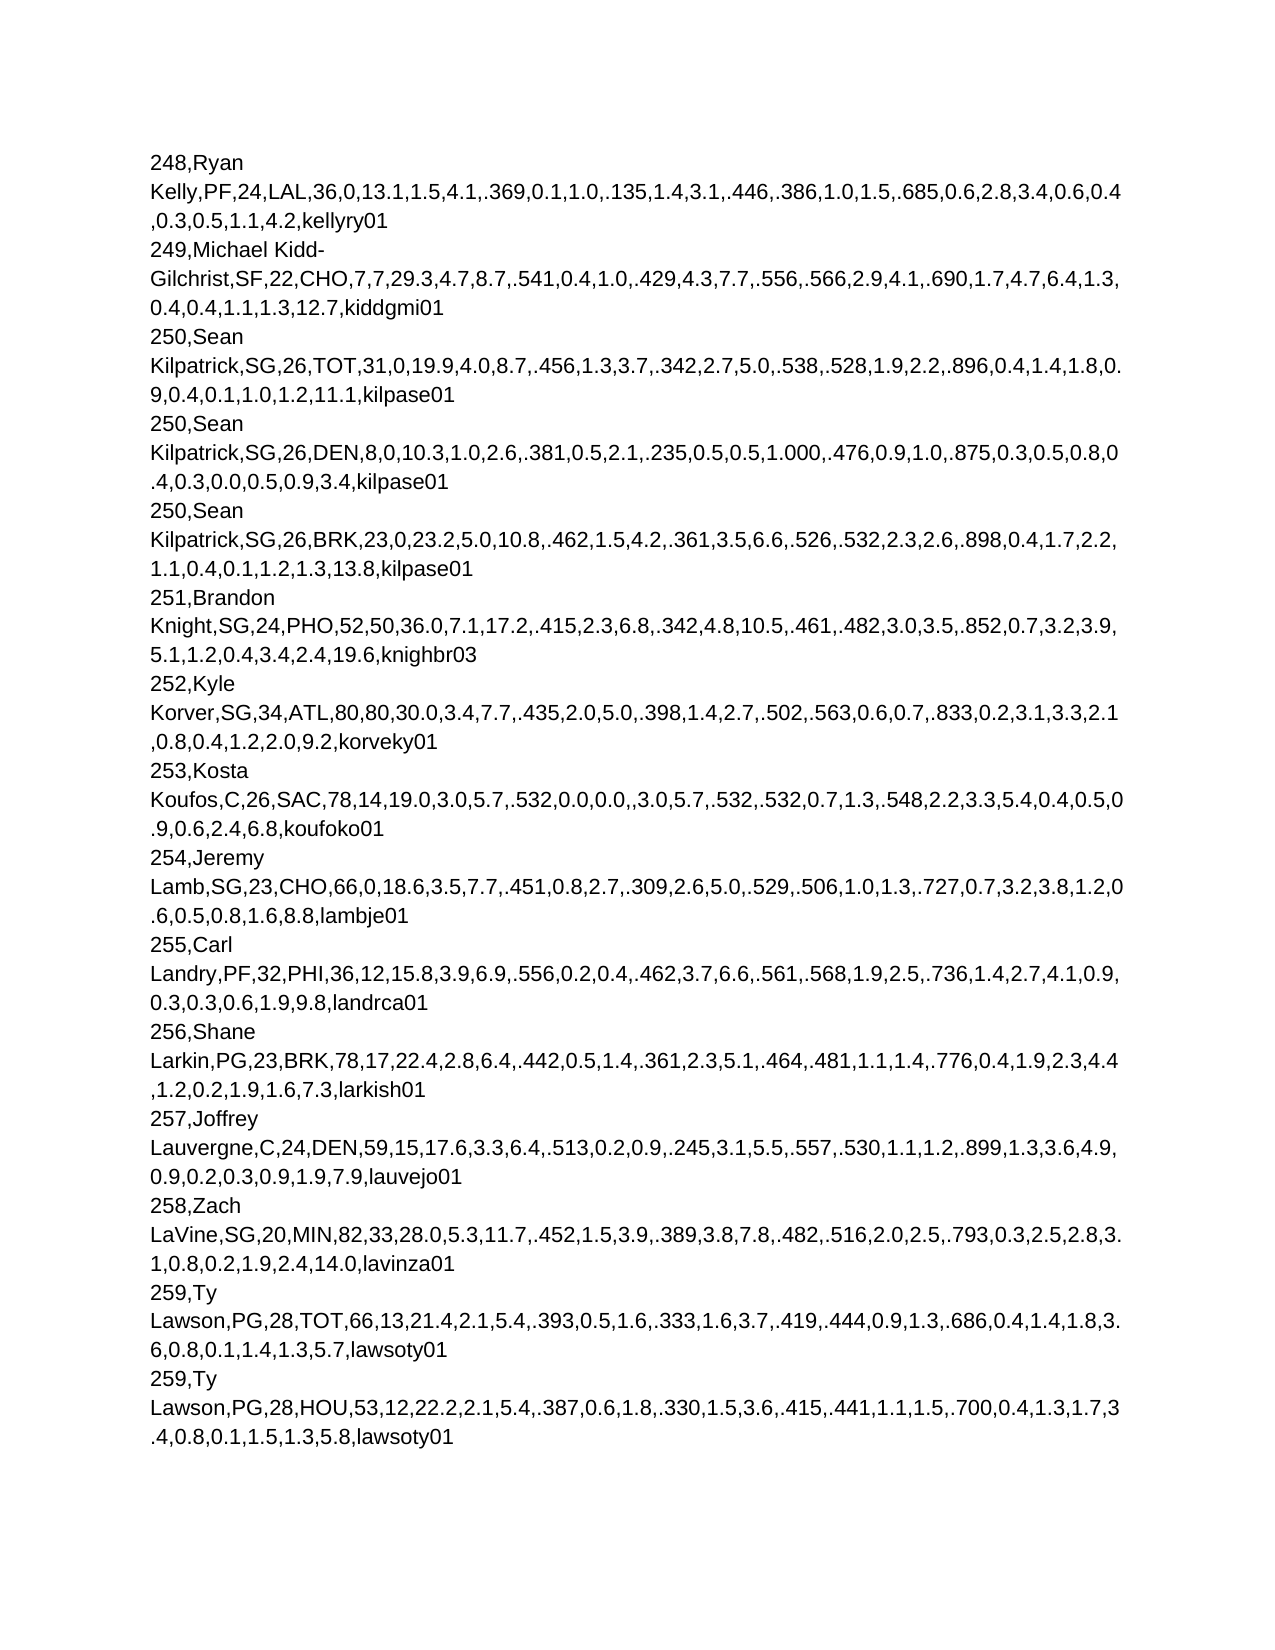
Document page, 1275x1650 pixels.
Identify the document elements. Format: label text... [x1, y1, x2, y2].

text 257,Joffrey Lauvergne,C,24,DEN,59,15,17.6,3.3,6.4,.513,0.2,0.9,.245,3.1,5.5,.557,.530,1.1,1.2,.899,1.3,3.6,4.9,0.9,0.2,0.3,0.9,1.9,7.9,lauvejo01 [150, 1106, 1125, 1189]
text 250,Sean Kilpatrick,SG,26,DEN,8,0,10.3,1.0,2.6,.381,0.5,2.1,.235,0.5,0.5,1.000,.476,0.9,1.0,.875,0.3,0.5,0.8,0.4,0.3,0.0,0.5,0.9,3.4,kilpase01 [150, 411, 1125, 494]
text 251,Brandon Knight,SG,24,PHO,52,50,36.0,7.1,17.2,.415,2.3,6.8,.342,4.8,10.5,.461,.482,3.0,3.5,.852,0.7,3.2,3.9,5.1,1.2,0.4,3.4,2.4,19.6,knighbr03 [150, 584, 1125, 667]
text 259,Ty Lawson,PG,28,TOT,66,13,21.4,2.1,5.4,.393,0.5,1.6,.333,1.6,3.7,.419,.444,0.9,1.3,.686,0.4,1.4,1.8,3.6,0.8,0.1,1.4,1.3,5.7,lawsoty01 [150, 1279, 1125, 1362]
text 248,Ryan Kelly,PF,24,LAL,36,0,13.1,1.5,4.1,.369,0.1,1.0,.135,1.4,3.1,.446,.386,1.0,1.5,.685,0.6,2.8,3.4,0.6,0.4,0.3,0.5,1.1,4.2,kellyry01 [150, 150, 1125, 233]
text 253,Kosta Koufos,C,26,SAC,78,14,19.0,3.0,5.7,.532,0.0,0.0,,3.0,5.7,.532,.532,0.7,1.3,.548,2.2,3.3,5.4,0.4,0.5,0.9,0.6,2.4,6.8,koufoko01 [150, 758, 1125, 841]
text 256,Shane Larkin,PG,23,BRK,78,17,22.4,2.8,6.4,.442,0.5,1.4,.361,2.3,5.1,.464,.481,1.1,1.4,.776,0.4,1.9,2.3,4.4,1.2,0.2,1.9,1.6,7.3,larkish01 [150, 1019, 1125, 1102]
text 254,Jeremy Lamb,SG,23,CHO,66,0,18.6,3.5,7.7,.451,0.8,2.7,.309,2.6,5.0,.529,.506,1.0,1.3,.727,0.7,3.2,3.8,1.2,0.6,0.5,0.8,1.6,8.8,lambje01 [150, 845, 1125, 928]
text 250,Sean Kilpatrick,SG,26,BRK,23,0,23.2,5.0,10.8,.462,1.5,4.2,.361,3.5,6.6,.526,.532,2.3,2.6,.898,0.4,1.7,2.2,1.1,0.4,0.1,1.2,1.3,13.8,kilpase01 [150, 497, 1125, 581]
text 249,Michael Kidd-Gilchrist,SF,22,CHO,7,7,29.3,4.7,8.7,.541,0.4,1.0,.429,4.3,7.7,.556,.566,2.9,4.1,.690,1.7,4.7,6.4,1.3,0.4,0.4,1.1,1.3,12.7,kiddgmi01 [150, 237, 1125, 320]
text 258,Zach LaVine,SG,20,MIN,82,33,28.0,5.3,11.7,.452,1.5,3.9,.389,3.8,7.8,.482,.516,2.0,2.5,.793,0.3,2.5,2.8,3.1,0.8,0.2,1.9,2.4,14.0,lavinza01 [150, 1192, 1125, 1276]
text 252,Kyle Korver,SG,34,ATL,80,80,30.0,3.4,7.7,.435,2.0,5.0,.398,1.4,2.7,.502,.563,0.6,0.7,.833,0.2,3.1,3.3,2.1,0.8,0.4,1.2,2.0,9.2,korveky01 [150, 671, 1125, 754]
text 250,Sean Kilpatrick,SG,26,TOT,31,0,19.9,4.0,8.7,.456,1.3,3.7,.342,2.7,5.0,.538,.528,1.9,2.2,.896,0.4,1.4,1.8,0.9,0.4,0.1,1.0,1.2,11.1,kilpase01 [150, 324, 1125, 407]
text 255,Carl Landry,PF,32,PHI,36,12,15.8,3.9,6.9,.556,0.2,0.4,.462,3.7,6.6,.561,.568,1.9,2.5,.736,1.4,2.7,4.1,0.9,0.3,0.3,0.6,1.9,9.8,landrca01 [150, 932, 1125, 1015]
text 259,Ty Lawson,PG,28,HOU,53,12,22.2,2.1,5.4,.387,0.6,1.8,.330,1.5,3.6,.415,.441,1.1,1.5,.700,0.4,1.3,1.7,3.4,0.8,0.1,1.5,1.3,5.8,lawsoty01 [150, 1366, 1125, 1449]
